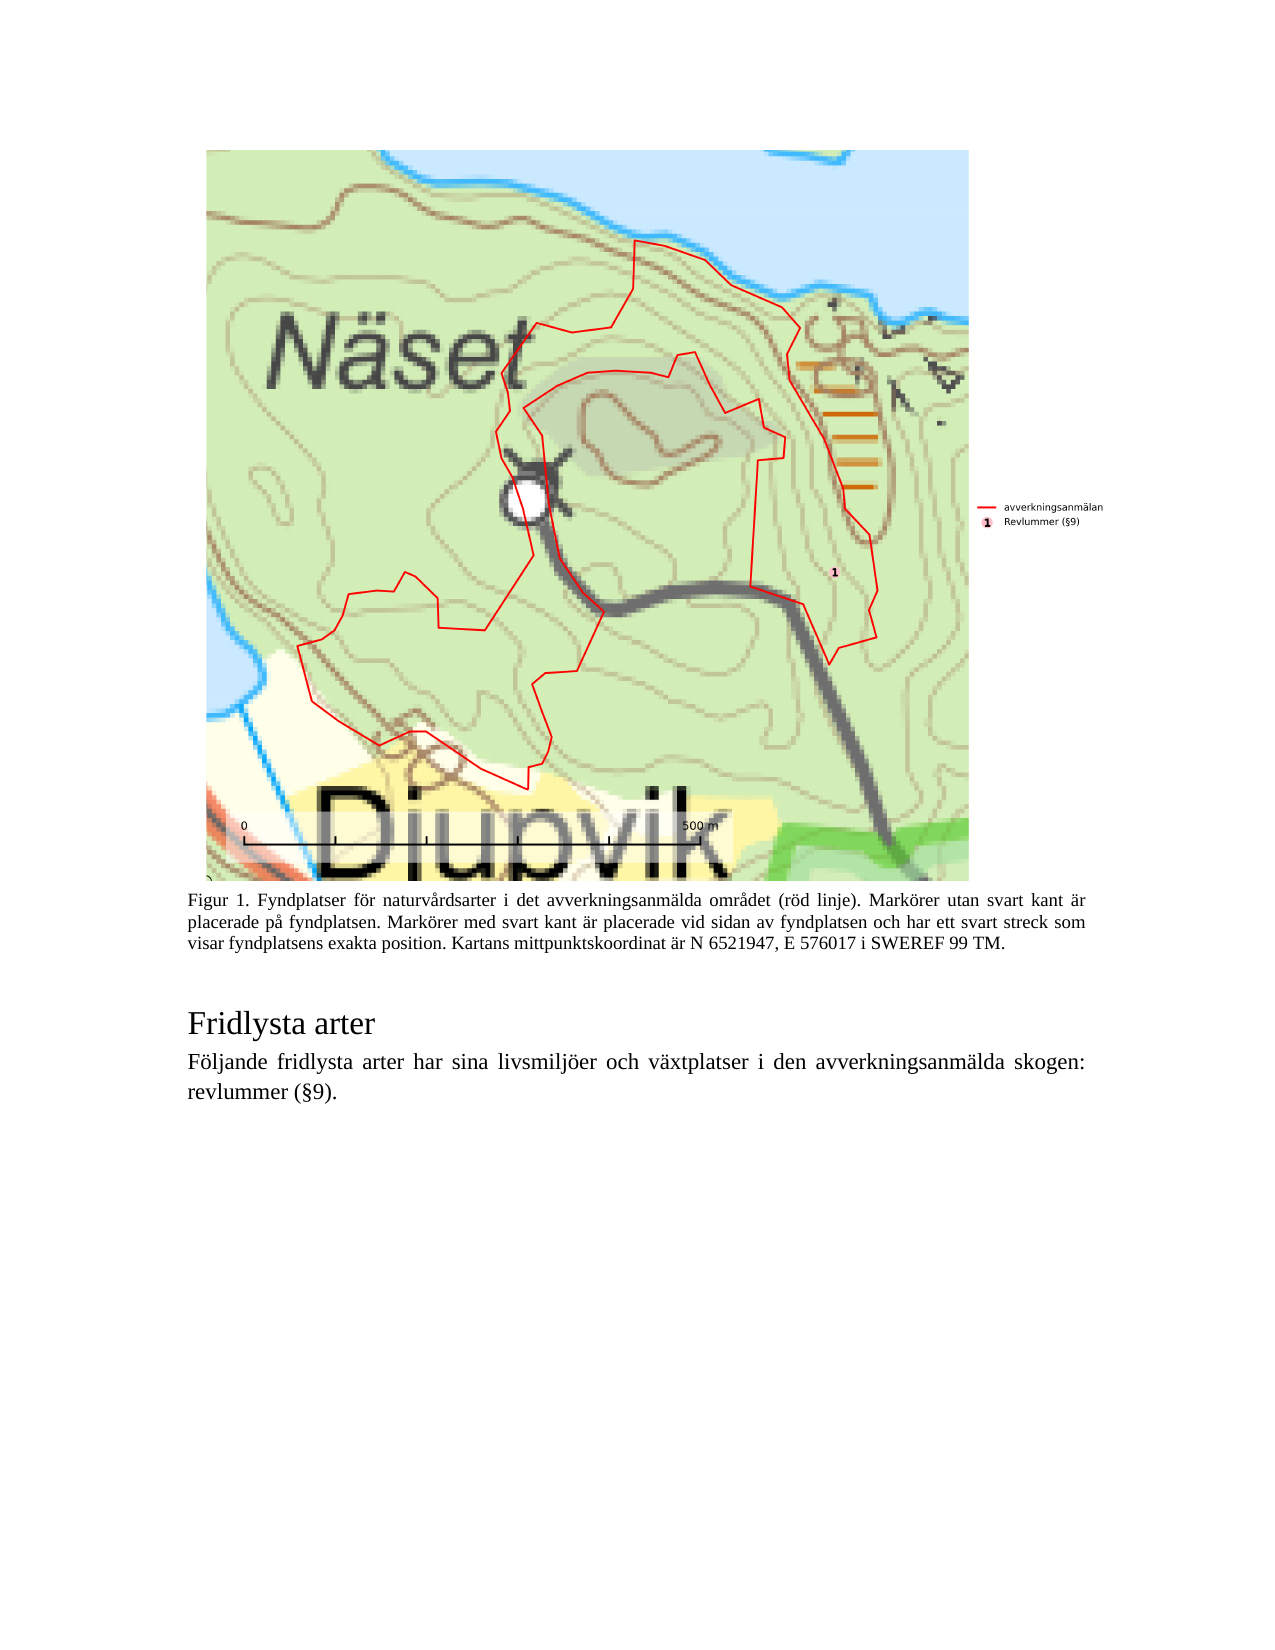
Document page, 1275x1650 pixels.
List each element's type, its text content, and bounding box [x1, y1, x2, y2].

text Figur 1. Fyndplatser för naturvårdsarter i det avverkningsanmälda området (röd linje). Markörer utan svart kant är placerade på fyndplatsen. Markörer med svart kant är placerade vid sidan av fyndplatsen och har ett svart streck som visar fyndplatsens exakta position. Kartans mittpunktskoordinat är N 6521947, E 576017 i SWEREF 99 TM. [187, 889, 1087, 954]
picture [206, 150, 1107, 881]
text Följande fridlysta arter har sina livsmiljöer och växtplatser i den avverkningsanmälda skogen: revlummer (§9). [187, 1048, 1087, 1104]
subtitle Fridlysta arter [187, 1004, 1087, 1042]
